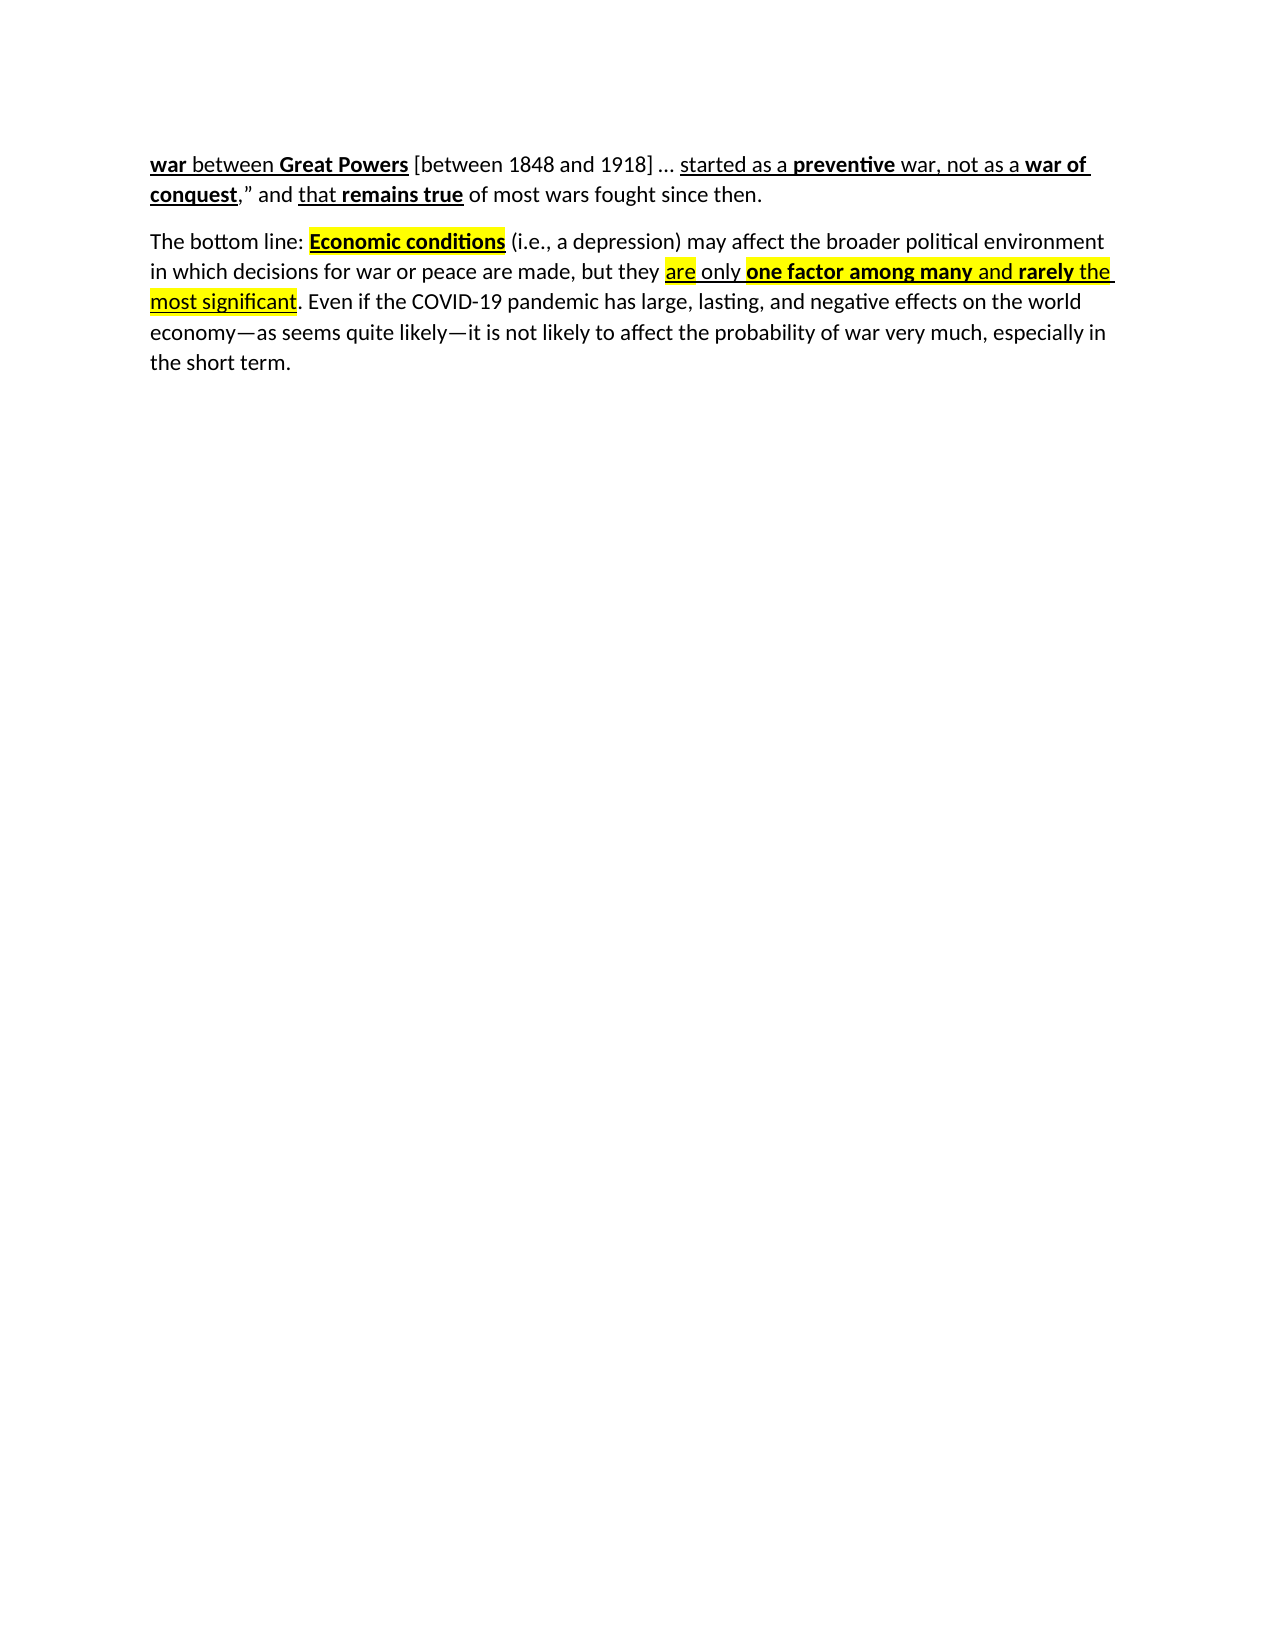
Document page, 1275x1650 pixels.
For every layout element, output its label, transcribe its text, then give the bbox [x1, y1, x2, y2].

text The bottom line: Economic conditions (i.e., a depression) may affect the broader political environment in which decisions for war or peace are made, but they are only one factor among many and rarely the most significant. Even if the COVID-19 pandemic has large, lasting, and negative effects on the world economy—as seems quite likely—it is not likely to affect the probability of war very much, especially in the short term. [150, 227, 1125, 376]
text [150, 150, 1125, 208]
